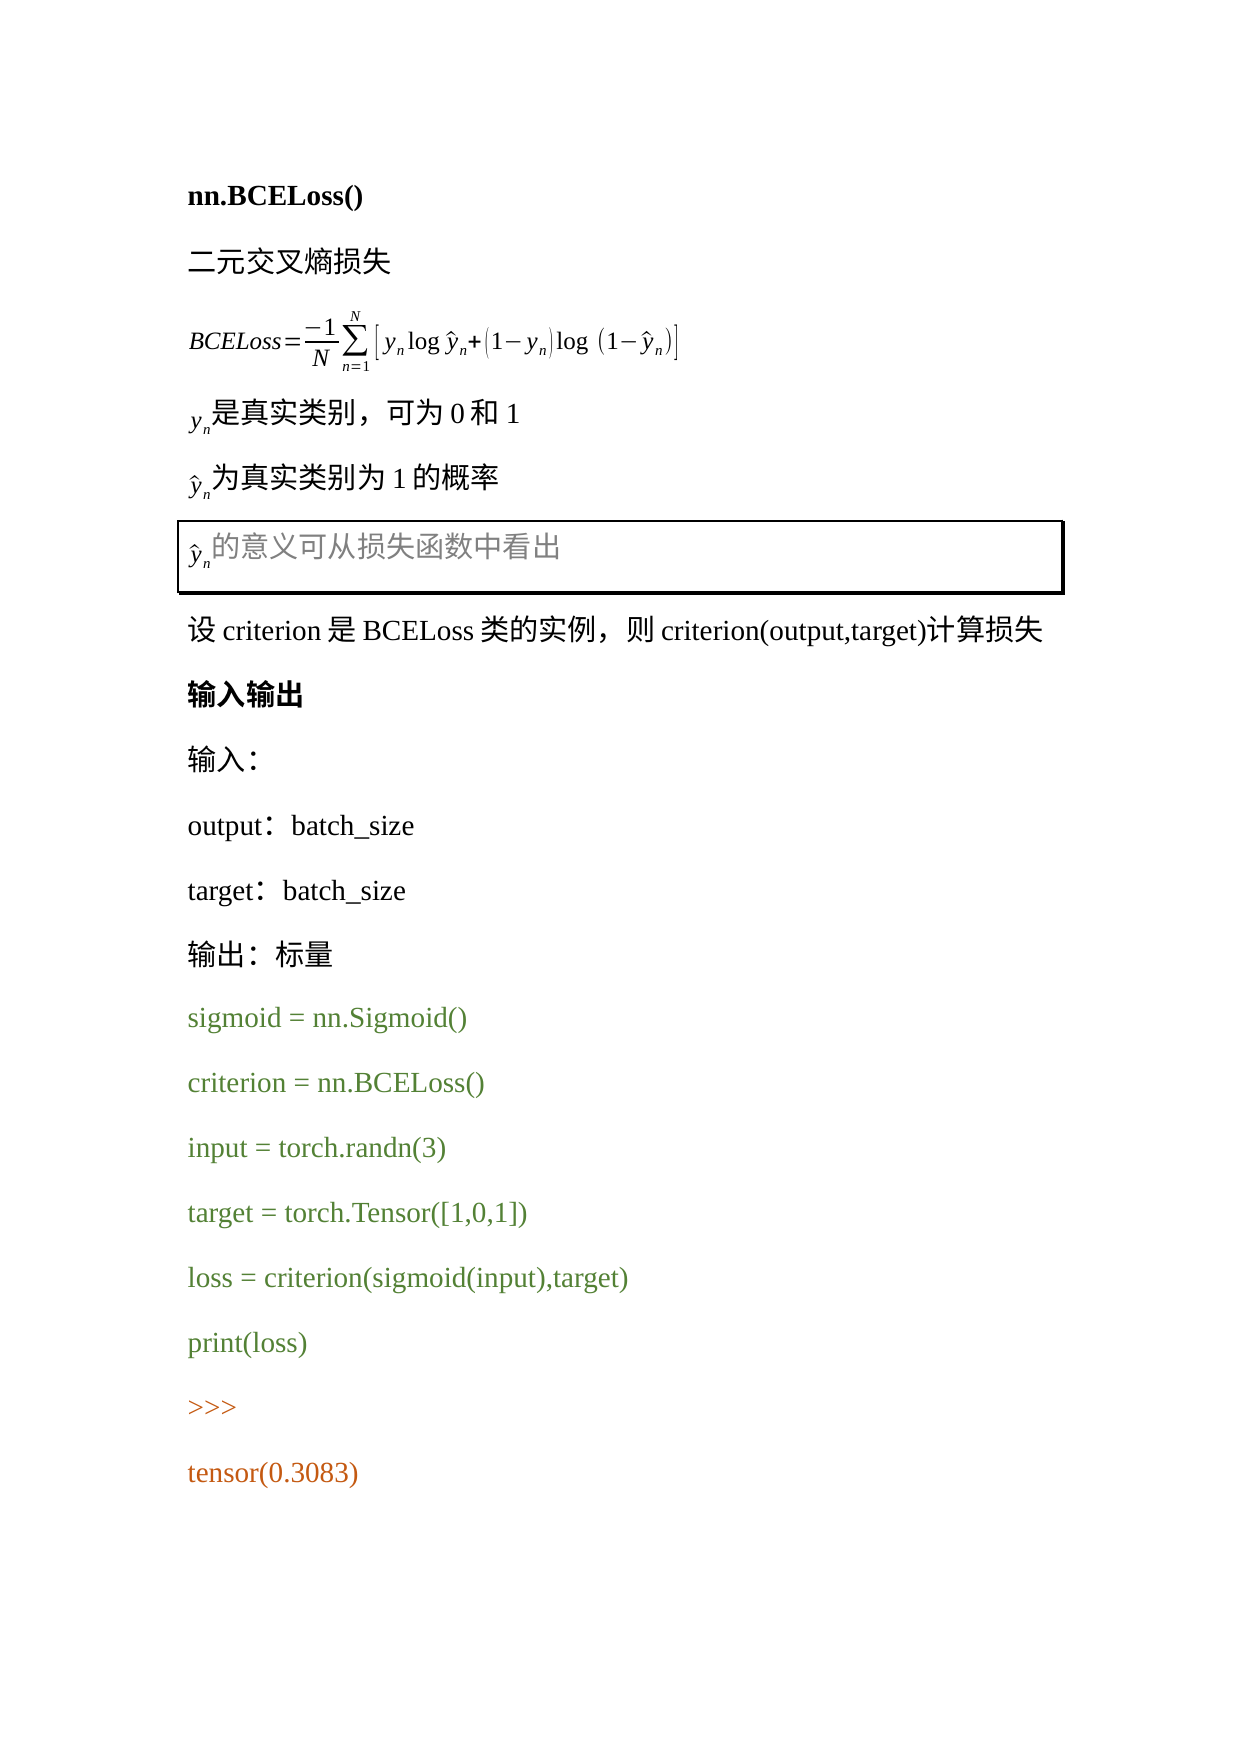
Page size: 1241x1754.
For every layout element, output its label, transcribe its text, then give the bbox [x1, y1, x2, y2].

text 输入： [187, 725, 1053, 790]
text 的意义可从损失函数中看出 [179, 522, 1061, 591]
text 二元交叉熵损失 [187, 227, 1053, 292]
text sigmoid = nn.Sigmoid() [187, 985, 1053, 1050]
text loss = criterion(sigmoid(input),target) [187, 1245, 1053, 1310]
text 是真实类别，可为0和1 [187, 389, 1053, 454]
text print(loss) [187, 1310, 1053, 1375]
text 输出：标量 [187, 920, 1053, 985]
text nn.BCELoss() [187, 162, 1053, 227]
text target = torch.Tensor([1,0,1]) [187, 1180, 1053, 1245]
text >>> [187, 1375, 1053, 1440]
text input = torch.randn(3) [187, 1115, 1053, 1180]
text target：batch_size [187, 855, 1053, 920]
text 输入输出 [187, 660, 1053, 725]
text criterion = nn.BCELoss() [187, 1050, 1053, 1115]
text 为真实类别为1的概率 [187, 454, 1053, 519]
text tensor(0.3083) [187, 1440, 1053, 1505]
text 设criterion是BCELoss类的实例，则criterion(output,target)计算损失 [187, 595, 1053, 660]
text output：batch_size [187, 790, 1053, 855]
